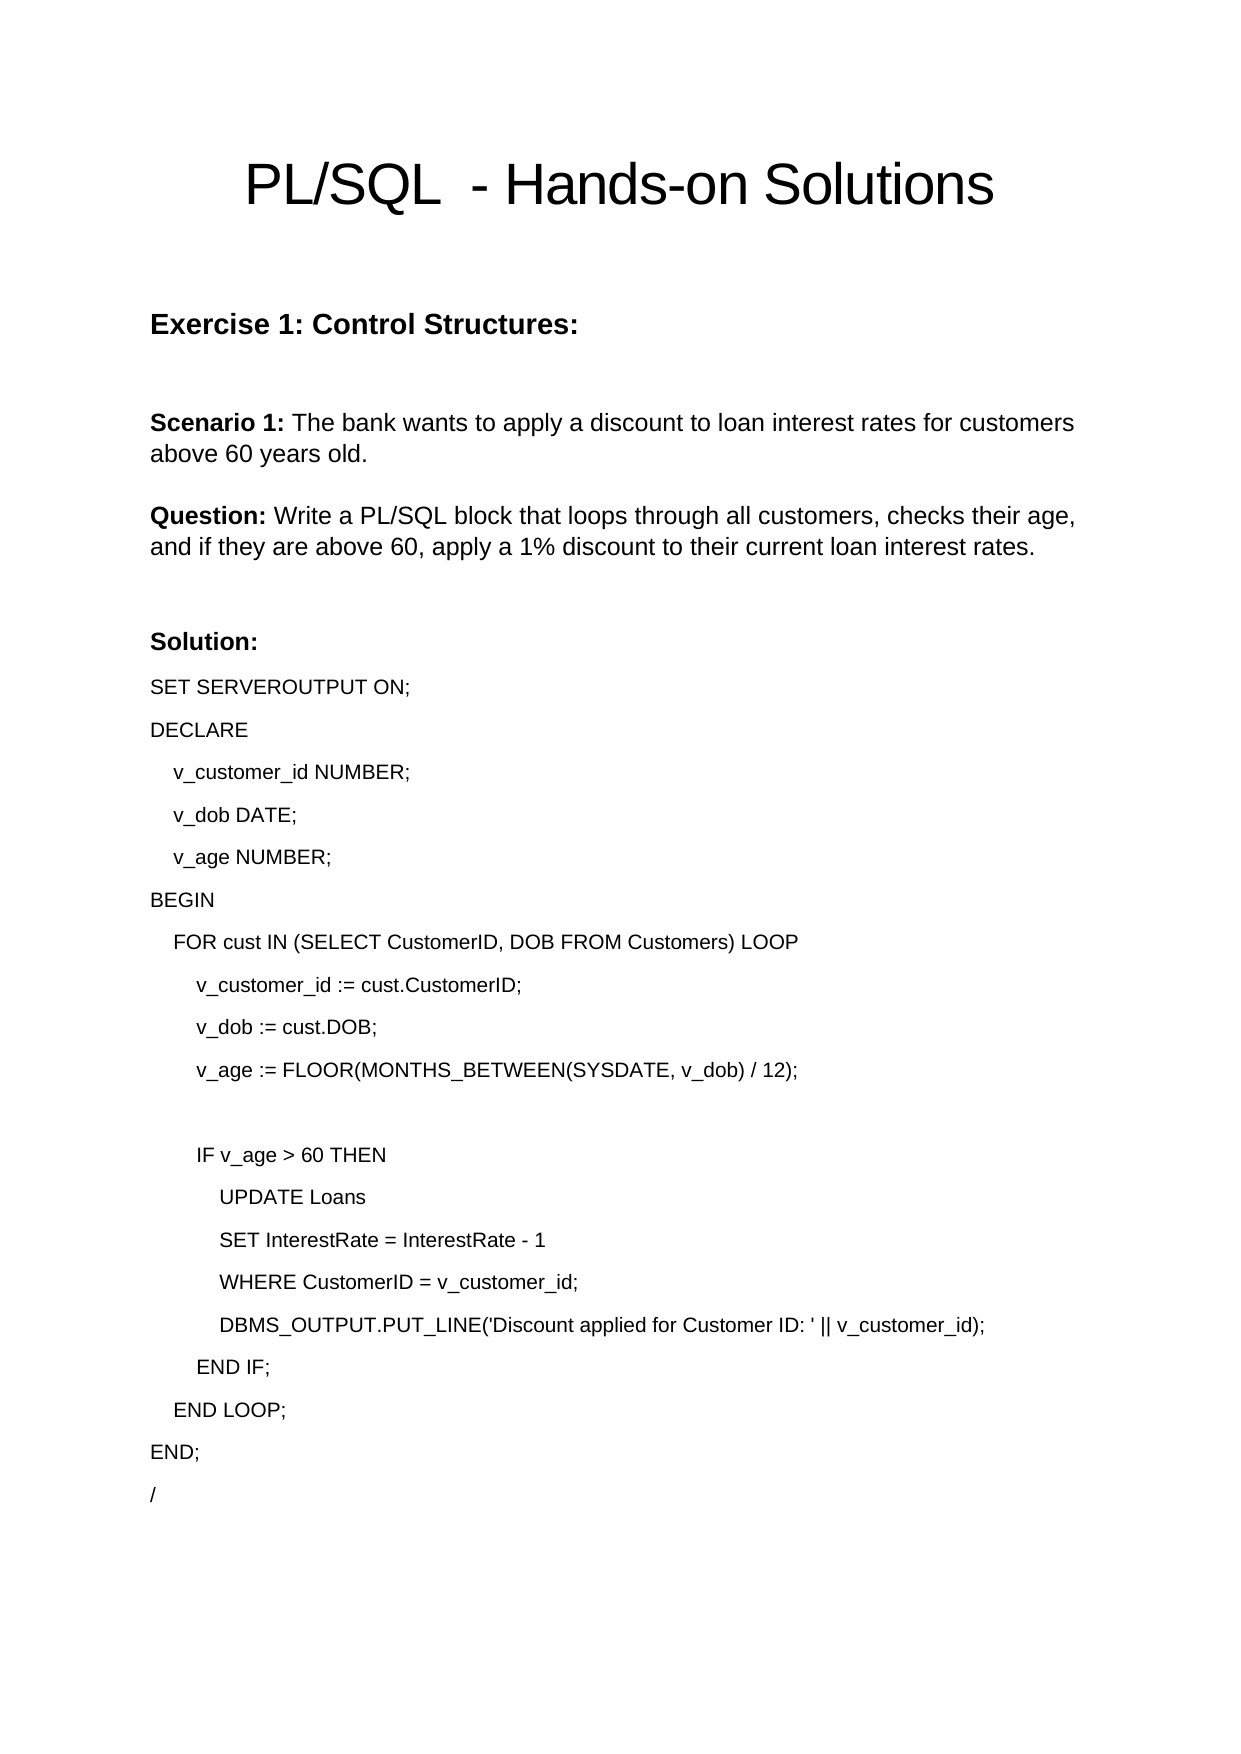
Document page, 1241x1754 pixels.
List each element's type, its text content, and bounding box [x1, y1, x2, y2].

text WHERE CustomerID = v_customer_id; [150, 1270, 1090, 1294]
text FOR cust IN (SELECT CustomerID, DOB FROM Customers) LOOP [150, 930, 1090, 954]
text v_customer_id NUMBER; [150, 760, 1090, 784]
text v_age NUMBER; [150, 845, 1090, 869]
text END; [150, 1440, 1090, 1464]
text v_dob := cust.DOB; [150, 1015, 1090, 1039]
text DBMS_OUTPUT.PUT_LINE('Discount applied for Customer ID: ' || v_customer_id); [150, 1313, 1090, 1337]
text v_age := FLOOR(MONTHS_BETWEEN(SYSDATE, v_dob) / 12); [150, 1058, 1090, 1082]
text Solution: [150, 627, 1090, 656]
text END IF; [150, 1355, 1090, 1379]
text END LOOP; [150, 1398, 1090, 1422]
text / [150, 1483, 1090, 1507]
text DECLARE [150, 718, 1090, 742]
text BEGIN [150, 888, 1090, 912]
text SET InterestRate = InterestRate - 1 [150, 1228, 1090, 1252]
text UPDATE Loans [150, 1185, 1090, 1209]
text Exercise 1: Control Structures: [150, 307, 1090, 341]
text SET SERVEROUTPUT ON; [150, 675, 1090, 699]
text Scenario 1: The bank wants to apply a discount to loan interest rates for customers above 60 years old. [150, 408, 1090, 468]
text Question: Write a PL/SQL block that loops through all customers, checks their age, and if they are above 60, apply a 1% discount to their current loan interest rates. [150, 501, 1090, 561]
title PL/SQL - Hands-on Solutions [150, 150, 1090, 217]
text v_customer_id := cust.CustomerID; [150, 973, 1090, 997]
text v_dob DATE; [150, 803, 1090, 827]
text IF v_age > 60 THEN [150, 1143, 1090, 1167]
